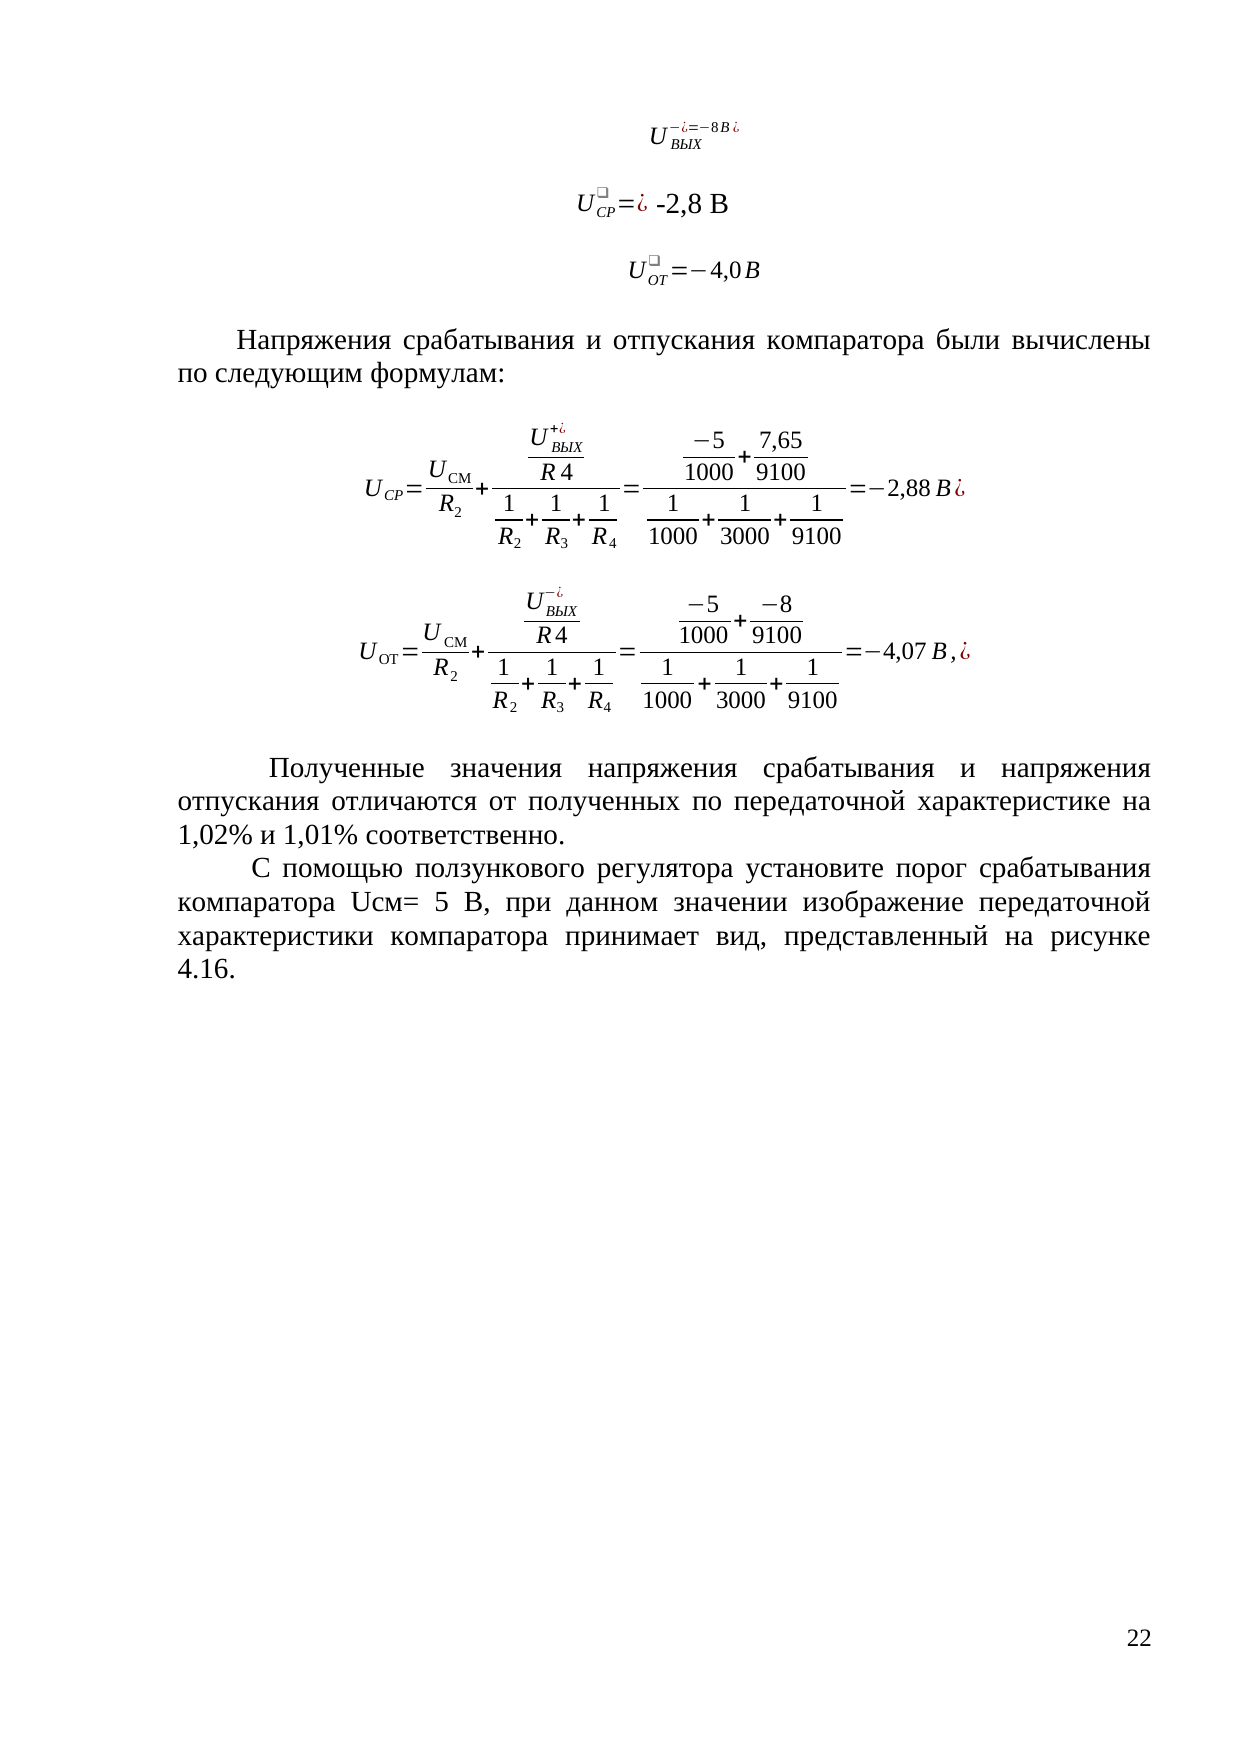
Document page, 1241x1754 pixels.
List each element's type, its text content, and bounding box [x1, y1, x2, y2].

text Полученные значения напряжения срабатывания и напряжения отпускания отличаются от полученных по передаточной характеристике на 1,02% и 1,01% соответственно. [177, 750, 1152, 851]
text -2,8 B [546, 187, 1152, 222]
text Напряжения срабатывания и отпускания компаратора были вычислены по следующим формулам: [177, 322, 1152, 389]
text С помощью ползункового регулятора установите порог срабатывания компаратора Uсм= 5 В, при данном значении изображение передаточной характеристики компаратора принимает вид, представленный на рисунке 4.16. [177, 851, 1152, 985]
